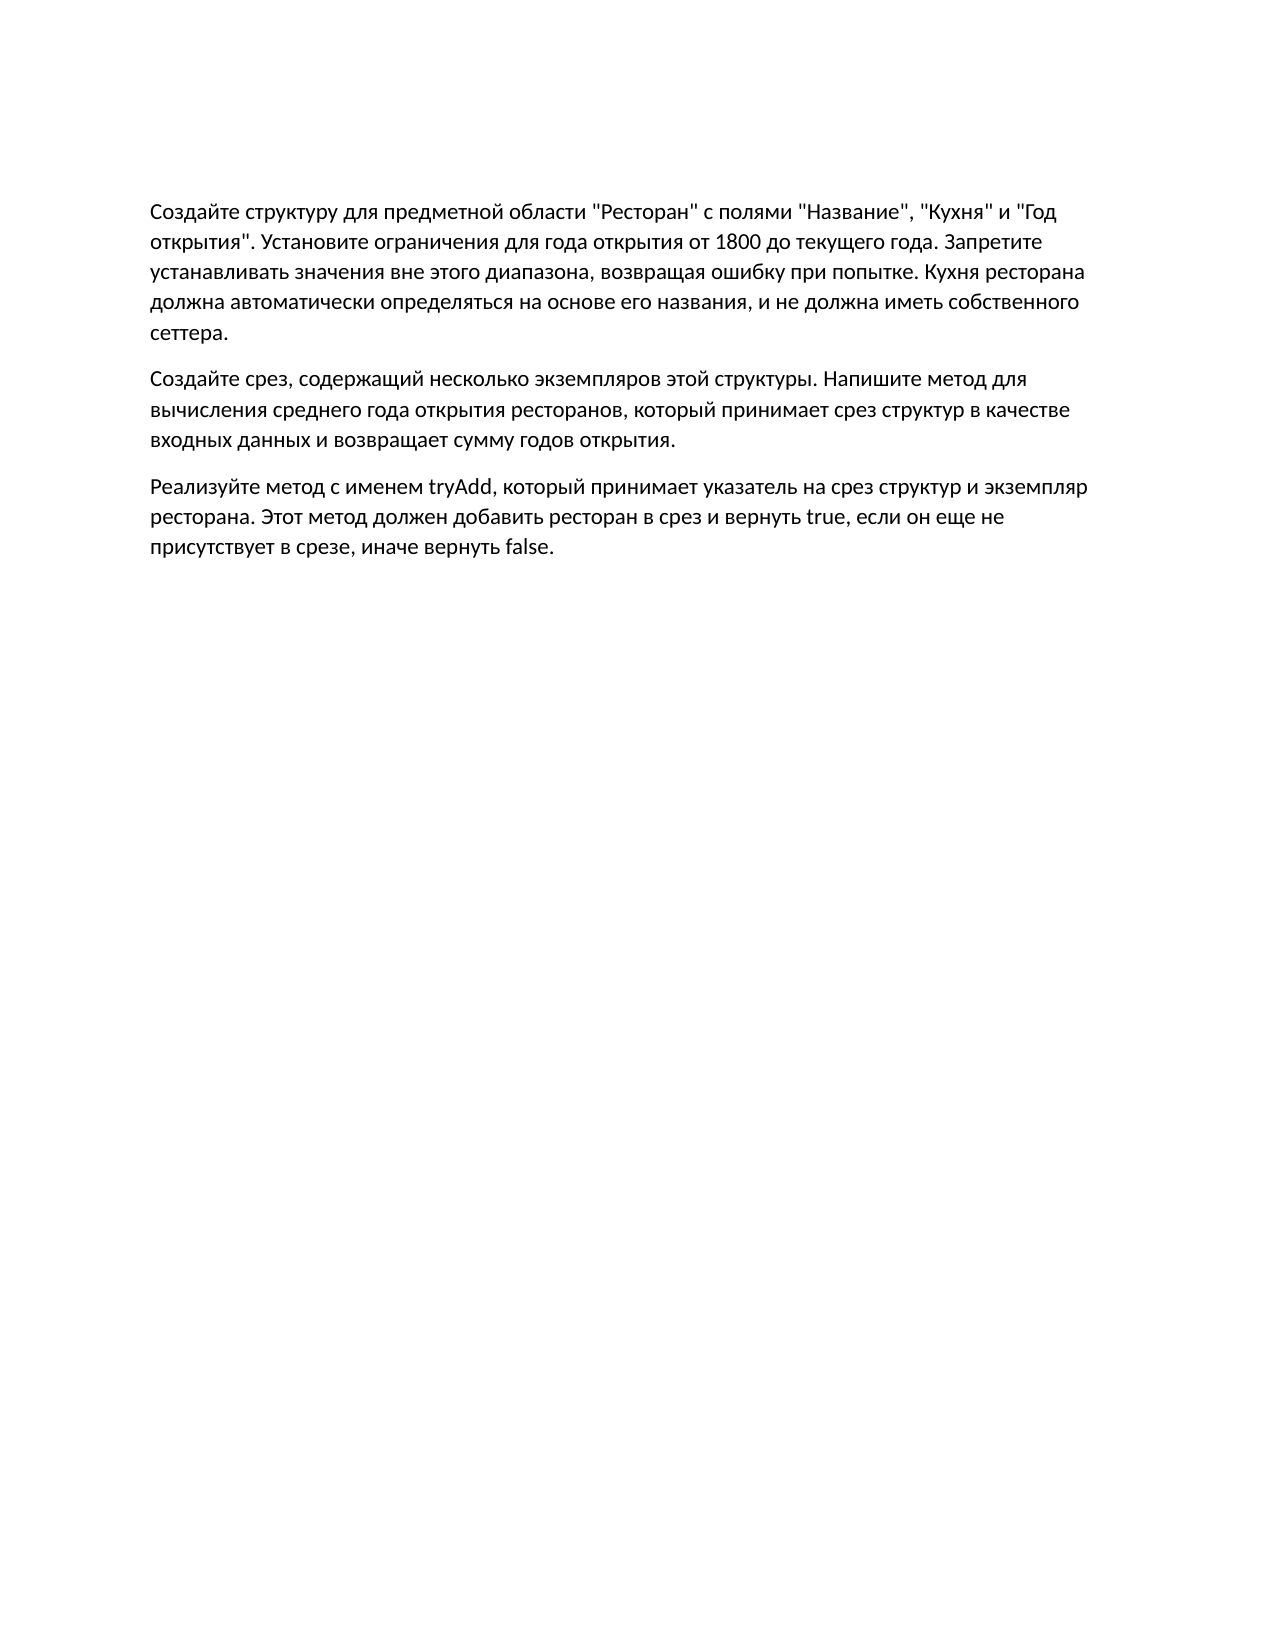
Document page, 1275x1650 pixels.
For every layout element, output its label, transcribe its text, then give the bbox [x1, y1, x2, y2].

text Создайте срез, содержащий несколько экземпляров этой структуры. Напишите метод для вычисления среднего года открытия ресторанов, который принимает срез структур в качестве входных данных и возвращает сумму годов открытия. [150, 364, 1125, 453]
text Создайте структуру для предметной области "Ресторан" с полями "Название", "Кухня" и "Год открытия". Установите ограничения для года открытия от 1800 до текущего года. Запретите устанавливать значения вне этого диапазона, возвращая ошибку при попытке. Кухня ресторана должна автоматически определяться на основе его названия, и не должна иметь собственного сеттера. [150, 197, 1125, 346]
text Реализуйте метод с именем tryAdd, который принимает указатель на срез структур и экземпляр ресторана. Этот метод должен добавить ресторан в срез и вернуть true, если он еще не присутствует в срезе, иначе вернуть false. [150, 472, 1125, 560]
